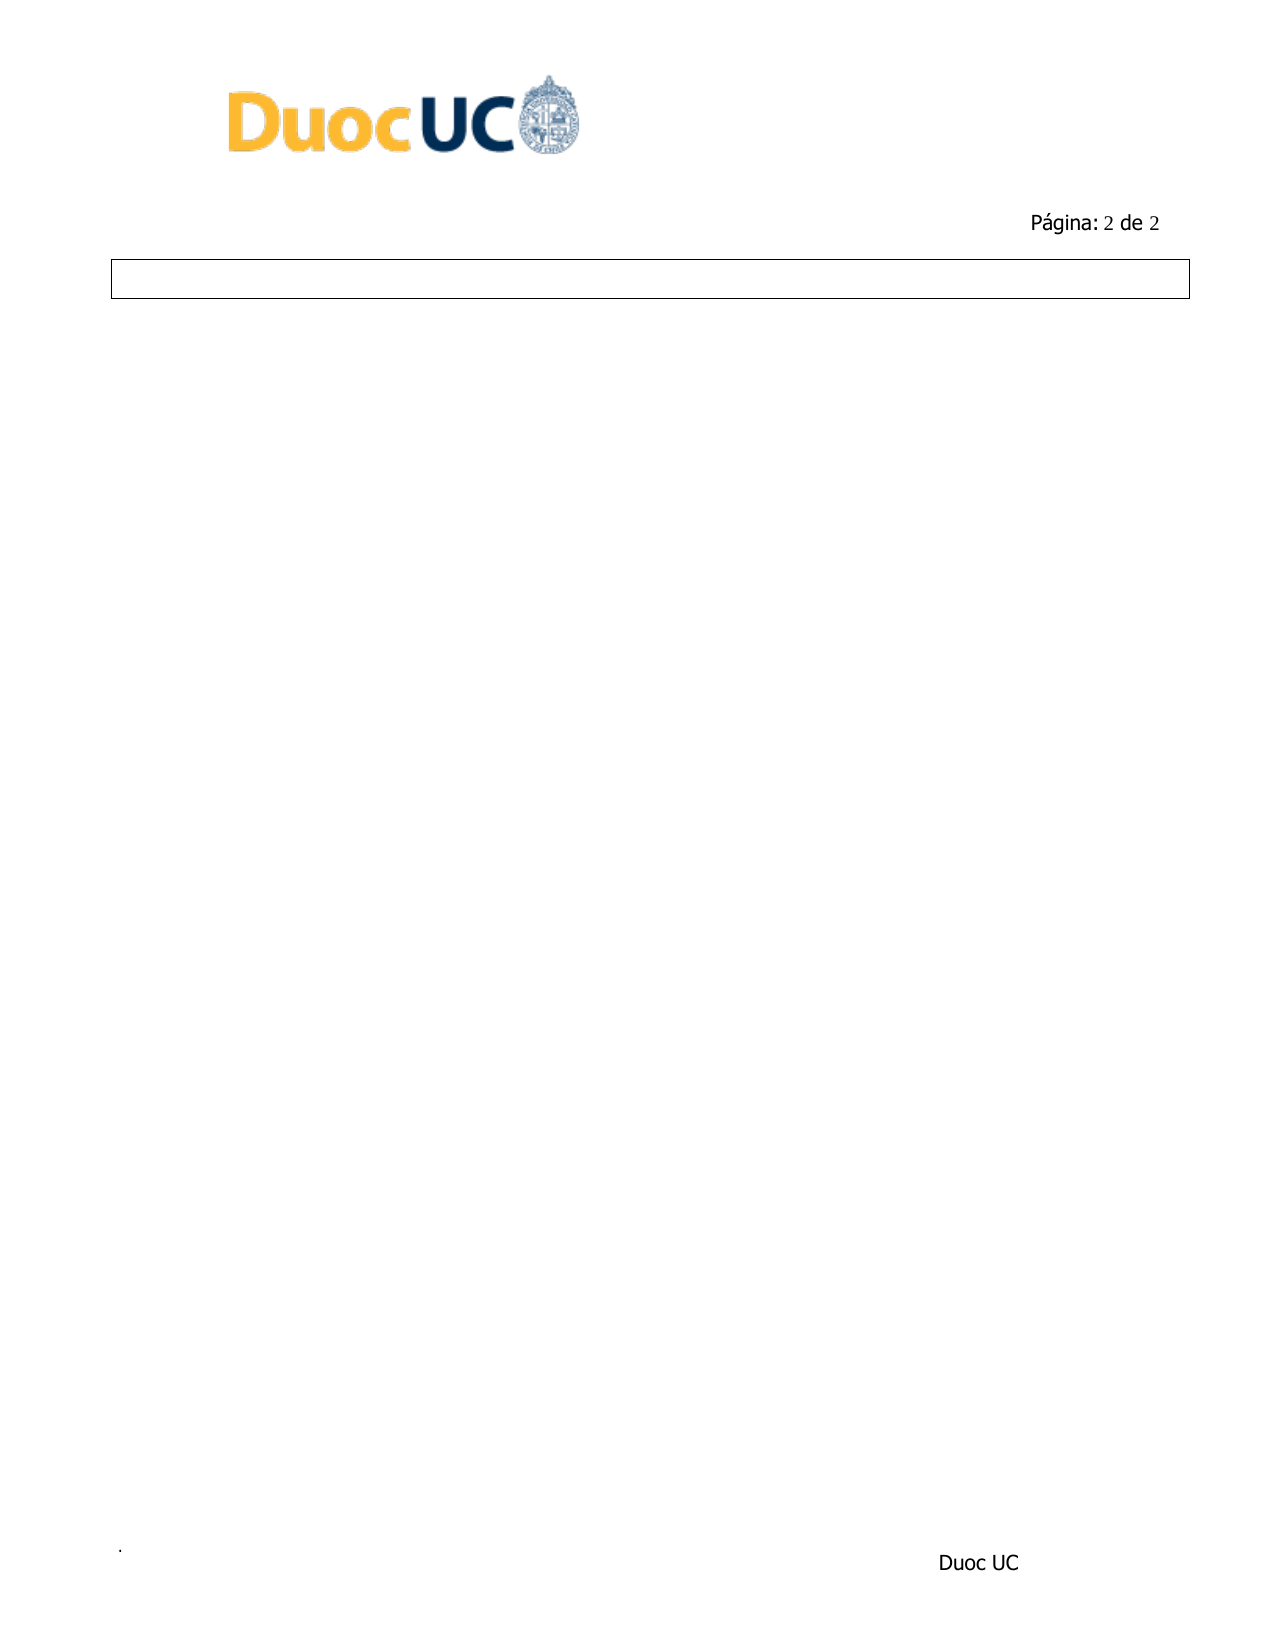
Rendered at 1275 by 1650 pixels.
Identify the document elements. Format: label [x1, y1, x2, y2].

table_cell [112, 260, 1189, 297]
picture [193, 59, 592, 181]
